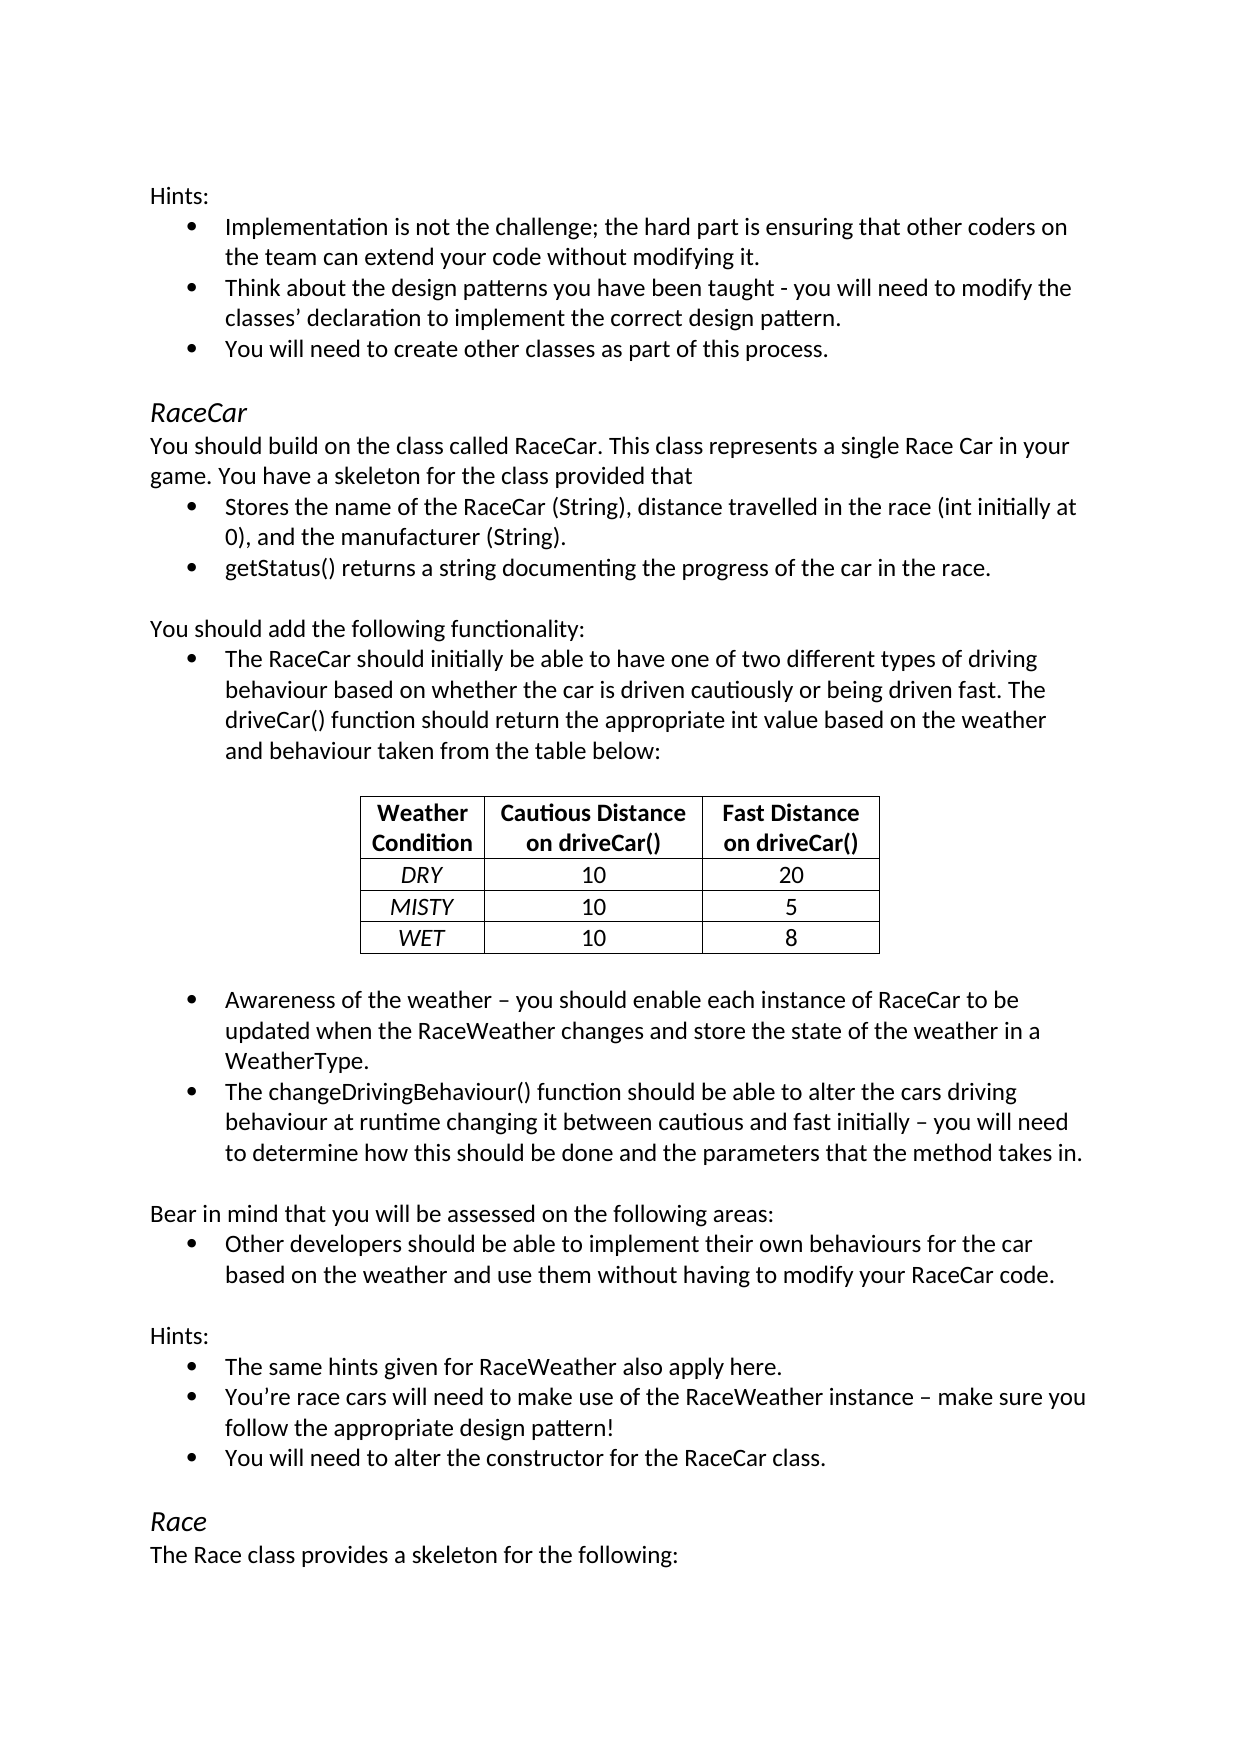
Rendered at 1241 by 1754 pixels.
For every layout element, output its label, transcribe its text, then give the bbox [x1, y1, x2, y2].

table_cell DRY [361, 859, 484, 890]
text The Race class provides a skeleton for the following: [150, 1539, 1090, 1569]
list You’re race cars will need to make use of the RaceWeather instance – make sure you follow the appropriate design pattern! [187, 1381, 1090, 1442]
table_header Fast Distance on driveCar() [703, 797, 879, 858]
list Stores the name of the RaceCar (String), distance travelled in the race (int initially at 0), and the manufacturer (String). [187, 491, 1090, 552]
table_cell MISTY [361, 891, 484, 921]
list Think about the design patterns you have been taught - you will need to modify the classes’ declaration to implement the correct design pattern. [187, 272, 1090, 333]
table_cell 8 [703, 922, 879, 953]
text You should add the following functionality: [150, 613, 1090, 643]
list The RaceCar should initially be able to have one of two different types of driving behaviour based on whether the car is driven cautiously or being driven fast. The driveCar() function should return the appropriate int value based on the weather and behaviour taken from the table below: [187, 643, 1090, 766]
list The changeDrivingBehaviour() function should be able to alter the cars driving behaviour at runtime changing it between cautious and fast initially – you will need to determine how this should be done and the parameters that the method takes in. [187, 1076, 1090, 1167]
table_cell 10 [485, 859, 702, 890]
text Race [150, 1503, 1090, 1539]
list getStatus() returns a string documenting the progress of the car in the race. [187, 552, 1090, 582]
table_cell 5 [703, 891, 879, 921]
list Other developers should be able to implement their own behaviours for the car based on the weather and use them without having to modify your RaceCar code. [187, 1228, 1090, 1289]
text RaceCar [150, 394, 1090, 430]
list Implementation is not the challenge; the hard part is ensuring that other coders on the team can extend your code without modifying it. [187, 211, 1090, 272]
table_header Weather Condition [361, 797, 484, 858]
table_cell 10 [485, 891, 702, 921]
list You will need to create other classes as part of this process. [187, 333, 1090, 364]
list Awareness of the weather – you should enable each instance of RaceCar to be updated when the RaceWeather changes and store the state of the weather in a WeatherType. [187, 984, 1090, 1076]
list You will need to alter the constructor for the RaceCar class. [187, 1442, 1090, 1473]
text You should build on the class called RaceCar. This class represents a single Race Car in your game. You have a skeleton for the class provided that [150, 430, 1090, 491]
table_cell 20 [703, 859, 879, 890]
table_cell WET [361, 922, 484, 953]
table_cell 10 [485, 922, 702, 953]
text Hints: [150, 181, 1090, 211]
list The same hints given for RaceWeather also apply here. [187, 1351, 1090, 1381]
text Hints: [150, 1320, 1090, 1351]
table_header Cautious Distance on driveCar() [485, 797, 702, 858]
text Bear in mind that you will be assessed on the following areas: [150, 1198, 1090, 1228]
